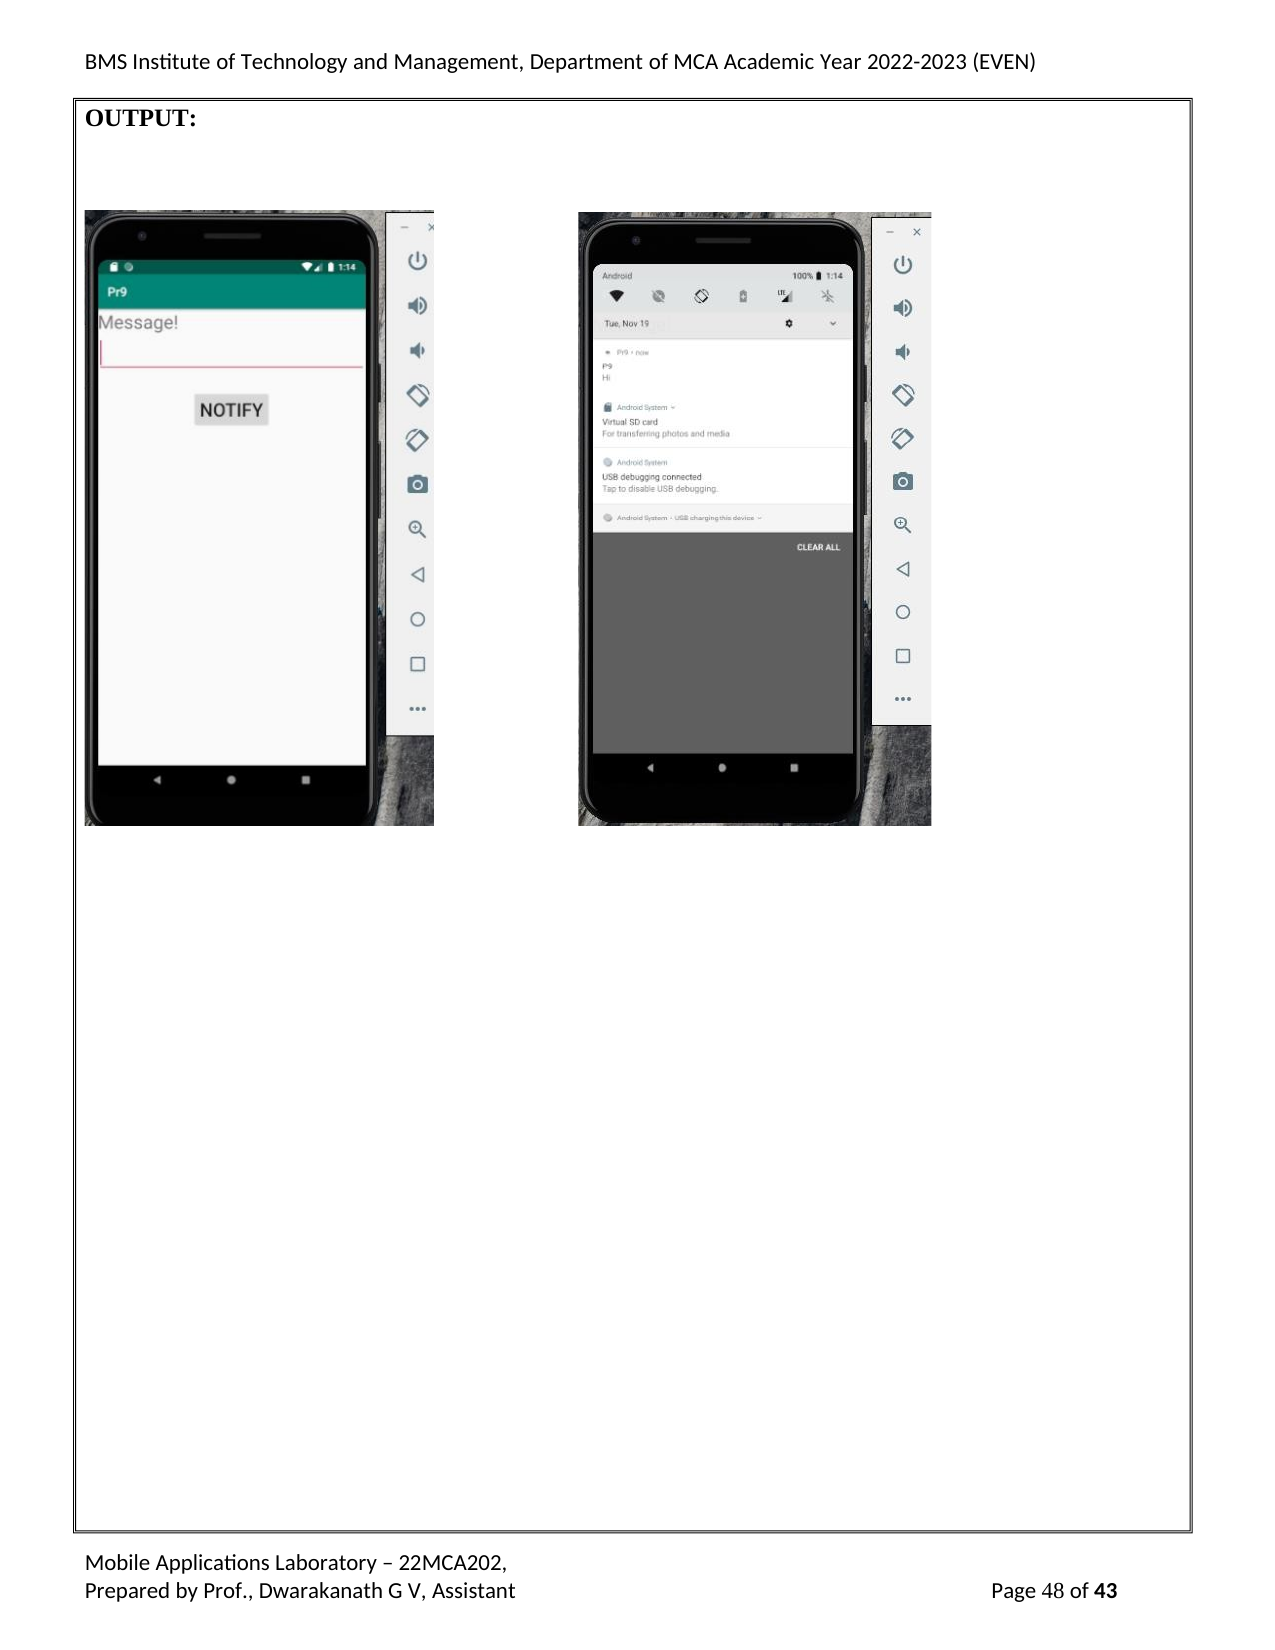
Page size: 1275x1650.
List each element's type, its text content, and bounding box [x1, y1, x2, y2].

picture [578, 212, 932, 826]
picture [84, 210, 434, 826]
text OUTPUT: [84, 103, 1194, 132]
